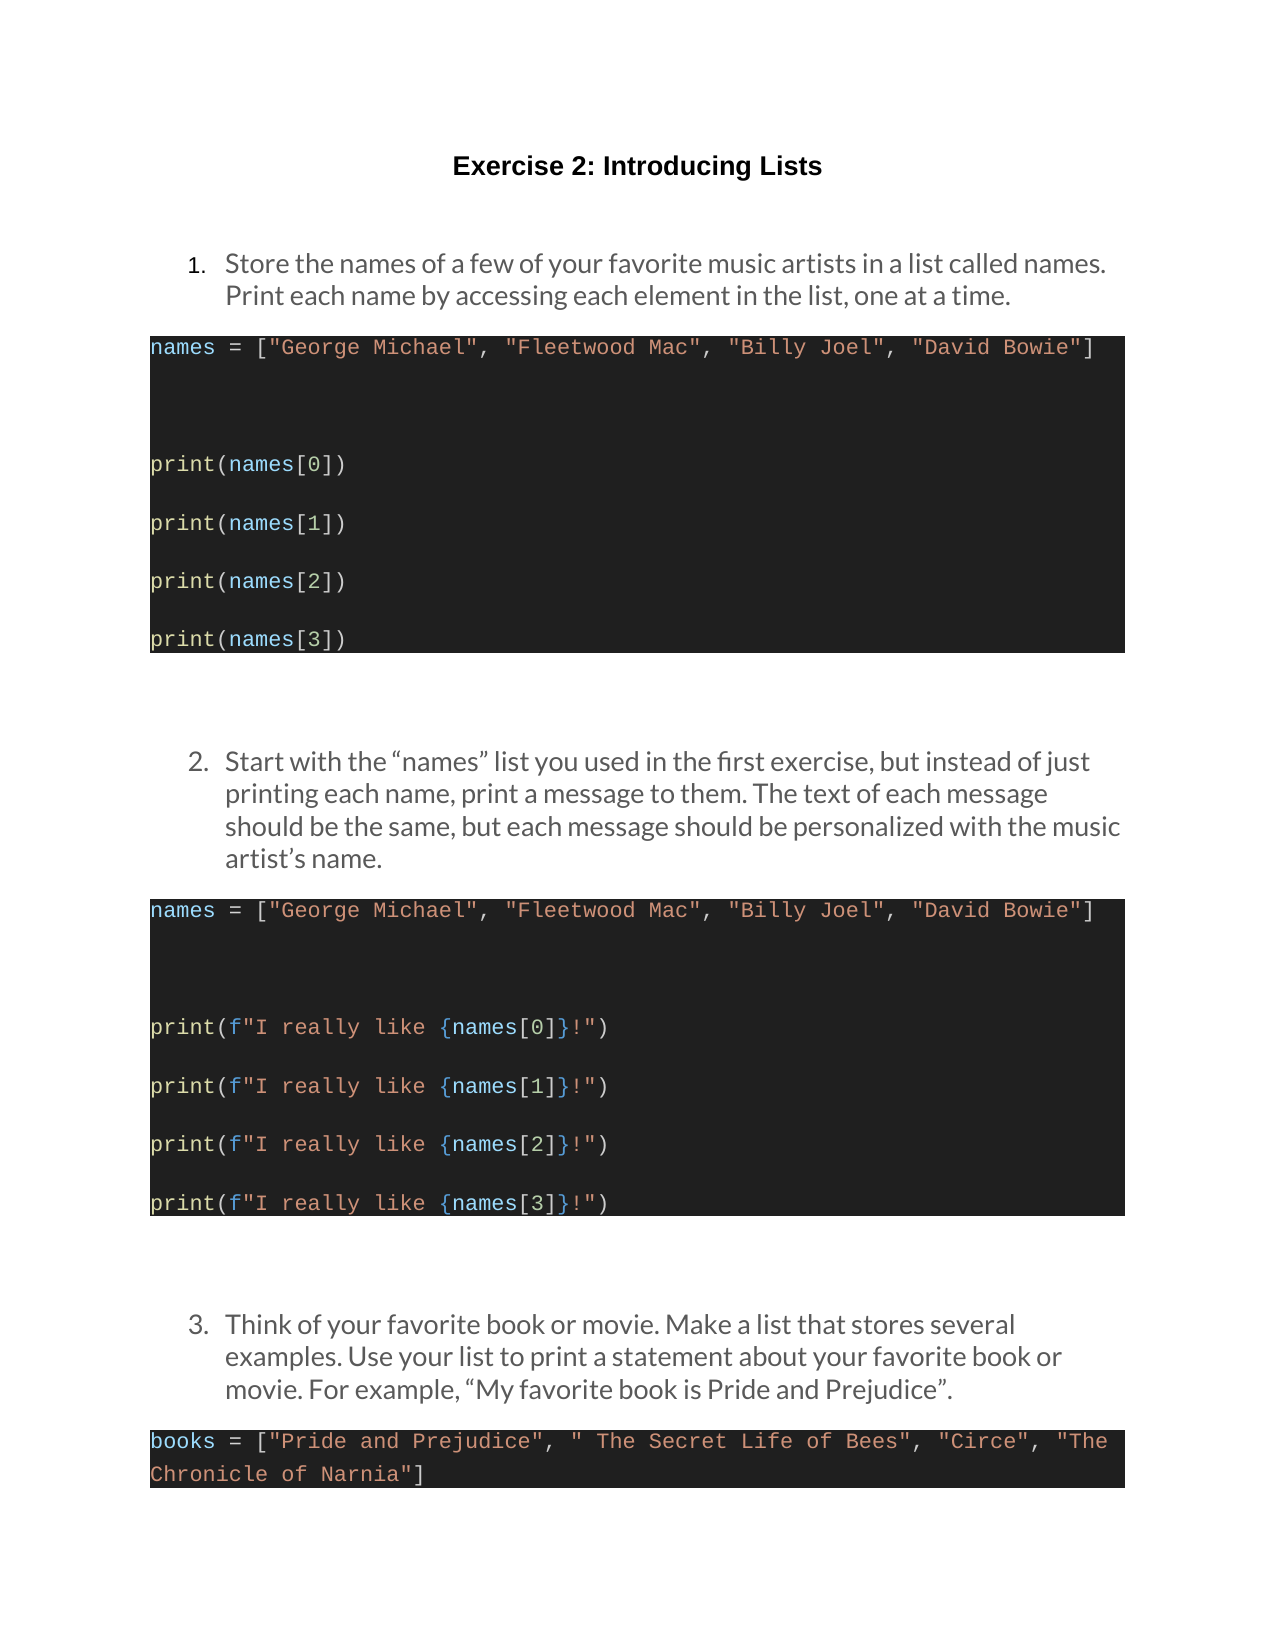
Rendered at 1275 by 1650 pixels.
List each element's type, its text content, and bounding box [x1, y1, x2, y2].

text print(names[1]) [150, 512, 1125, 536]
text print(names[2]) [150, 570, 1125, 595]
text print(f"I really like {names[0]}!") [150, 1016, 1125, 1041]
text names = ["George Michael", "Fleetwood Mac", "Billy Joel", "David Bowie"] [150, 336, 1125, 361]
text names = ["George Michael", "Fleetwood Mac", "Billy Joel", "David Bowie"] [150, 899, 1125, 924]
text Exercise 2: Introducing Lists [150, 150, 1125, 181]
text print(names[0]) [150, 453, 1125, 478]
text print(f"I really like {names[3]}!") [150, 1192, 1125, 1216]
text print(names[3]) [150, 628, 1125, 653]
list Think of your favorite book or movie. Make a list that stores several examples. Use your list to print a statement about your favorite book or movie. For example, “My favorite book is Pride and Prejudice”. [187, 1308, 1125, 1405]
list Store the names of a few of your favorite music artists in a list called names. Print each name by accessing each element in the list, one at a time. [187, 246, 1125, 311]
text books = ["Pride and Prejudice", " The Secret Life of Bees", "Circe", "The Chronicle of Narnia"] [150, 1430, 1125, 1488]
list Start with the “names” list you used in the first exercise, but instead of just printing each name, print a message to them. The text of each message should be the same, but each message should be personalized with the music artist’s name. [187, 744, 1125, 874]
text print(f"I really like {names[2]}!") [150, 1133, 1125, 1158]
text print(f"I really like {names[1]}!") [150, 1075, 1125, 1099]
